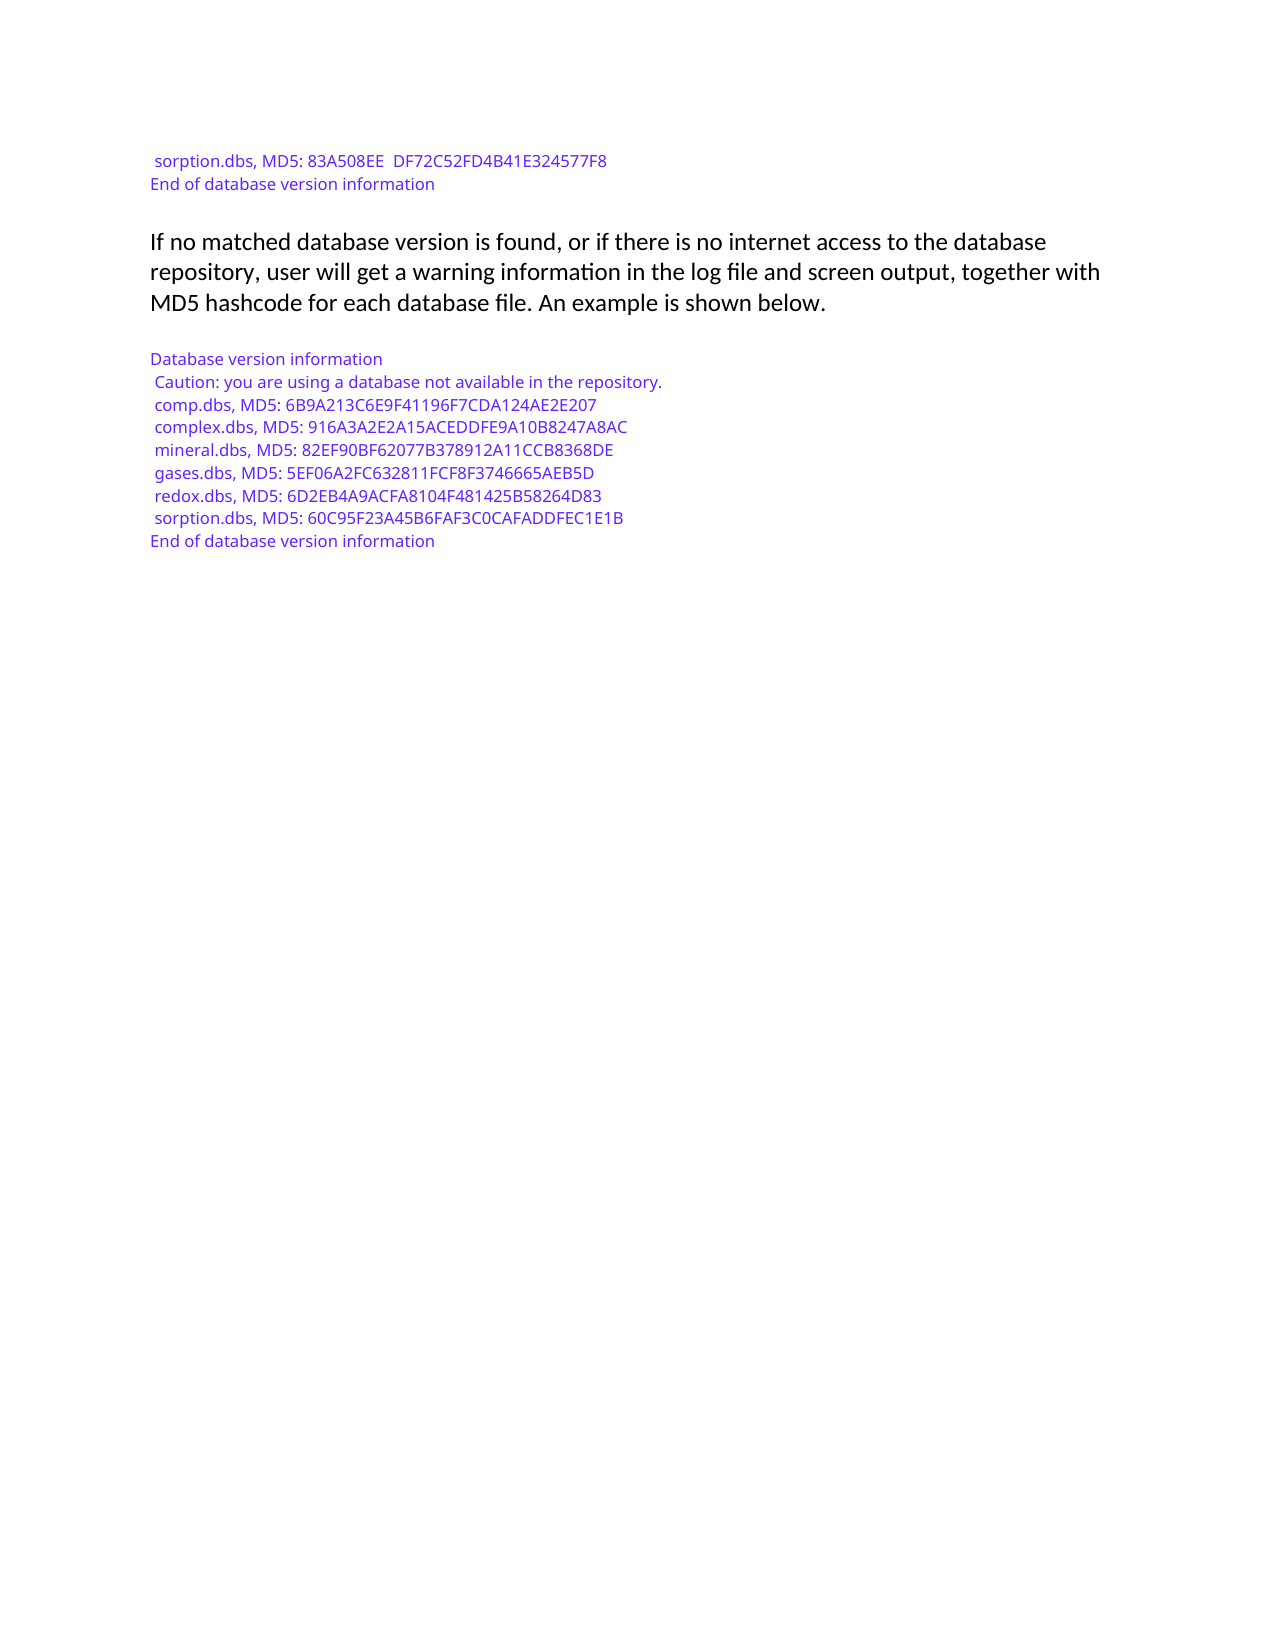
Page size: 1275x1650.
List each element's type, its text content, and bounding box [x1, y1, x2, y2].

text Caution: you are using a database not available in the repository. [150, 371, 1125, 393]
text sorption.dbs, MD5: 83A508EE DF72C52FD4B41E324577F8 [150, 150, 1125, 173]
text If no matched database version is found, or if there is no internet access to the database repository, user will get a warning information in the log file and screen output, together with MD5 hashcode for each database file. An example is shown below. [150, 226, 1125, 317]
text comp.dbs, MD5: 6B9A213C6E9F41196F7CDA124AE2E207 [150, 393, 1125, 416]
text Database version information [150, 348, 1125, 371]
text sorption.dbs, MD5: 60C95F23A45B6FAF3C0CAFADDFEC1E1B [150, 507, 1125, 530]
text gases.dbs, MD5: 5EF06A2FC632811FCF8F3746665AEB5D [150, 462, 1125, 484]
text complex.dbs, MD5: 916A3A2E2A15ACEDDFE9A10B8247A8AC [150, 416, 1125, 439]
text End of database version information [150, 530, 1125, 552]
text mineral.dbs, MD5: 82EF90BF62077B378912A11CCB8368DE [150, 439, 1125, 462]
text redox.dbs, MD5: 6D2EB4A9ACFA8104F481425B58264D83 [150, 484, 1125, 507]
text End of database version information [150, 173, 1125, 195]
